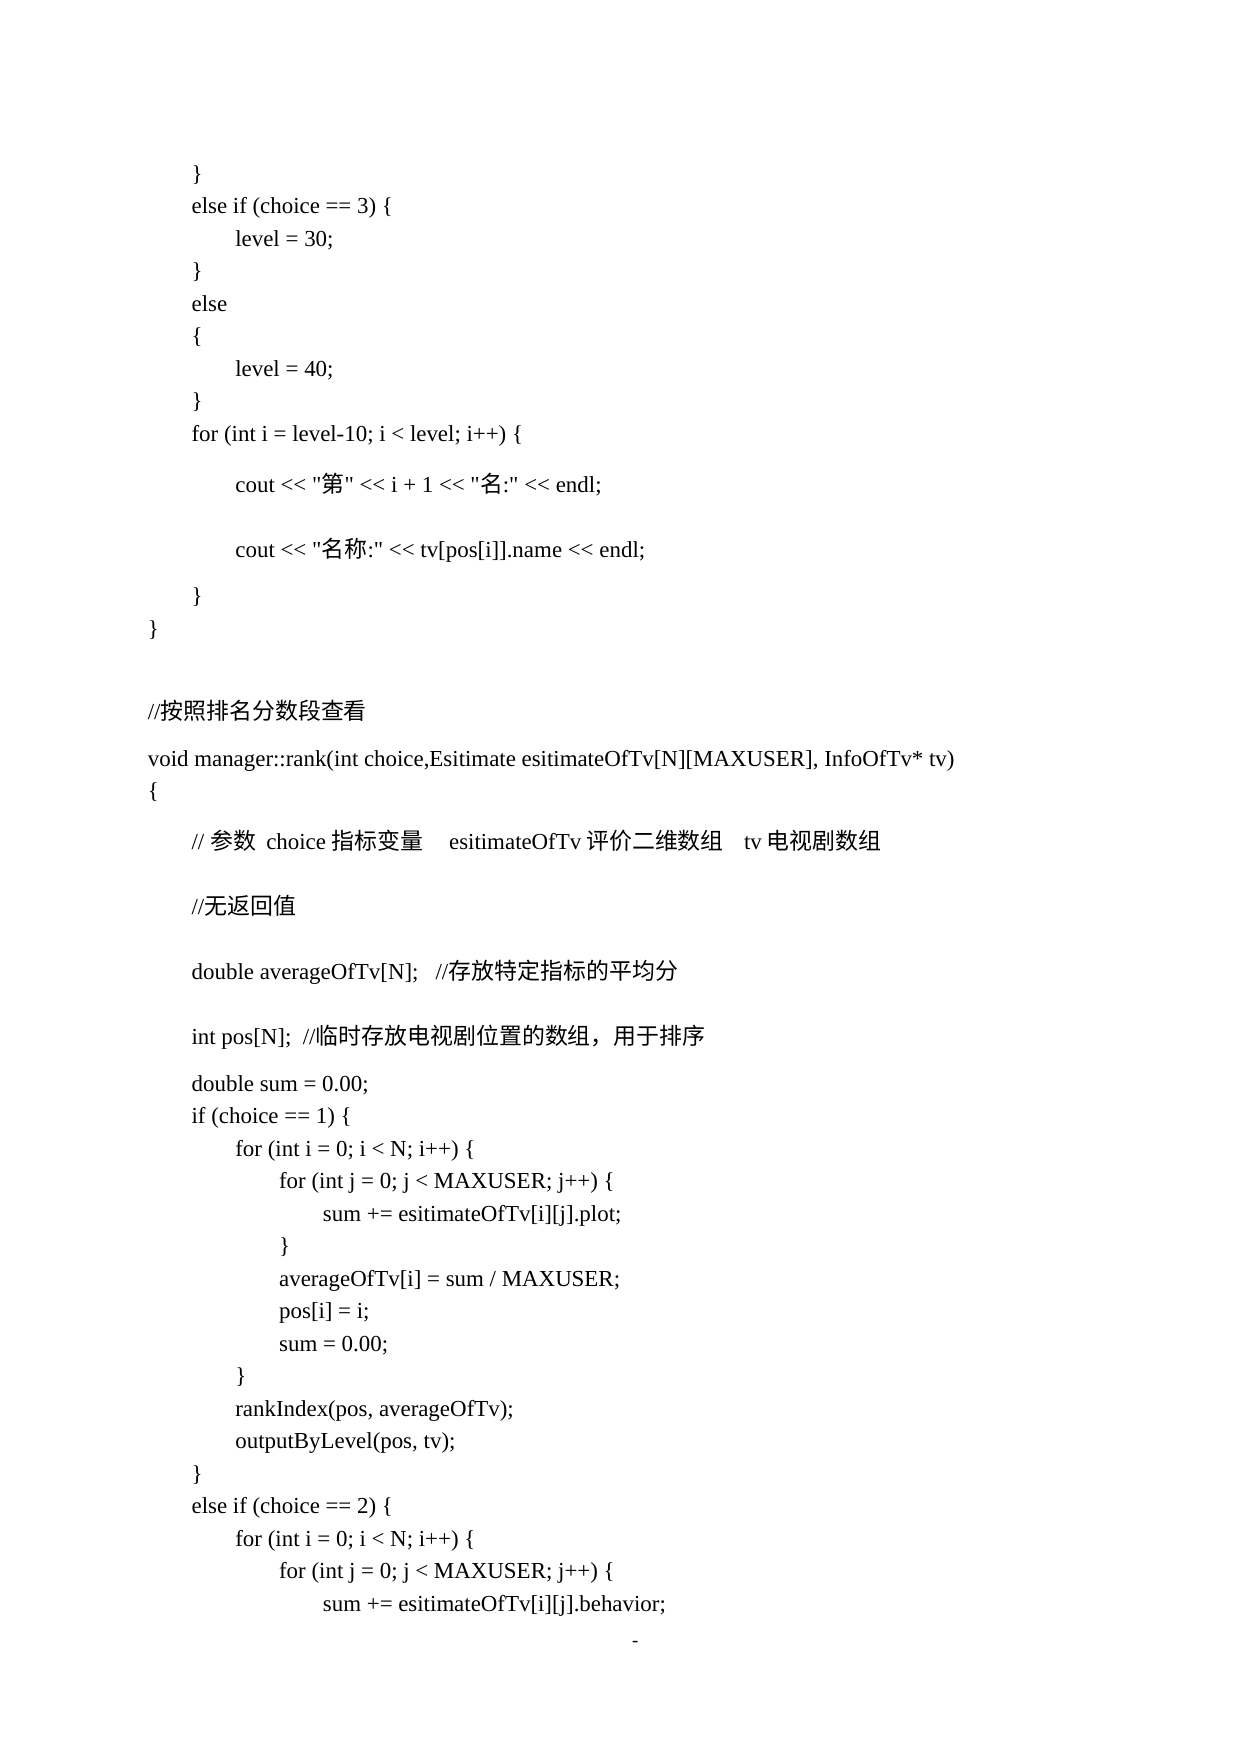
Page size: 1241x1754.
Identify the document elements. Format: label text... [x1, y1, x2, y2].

text if (choice == 1) { [148, 1099, 1122, 1132]
text for (int j = 0; j < MAXUSER; j++) { [148, 1554, 1122, 1587]
text double sum = 0.00; [148, 1067, 1122, 1099]
text sum += esitimateOfTv[i][j].plot; [148, 1197, 1122, 1229]
text sum += esitimateOfTv[i][j].behavior; [148, 1587, 1122, 1619]
text } [148, 1359, 1122, 1392]
text } [148, 157, 1122, 189]
text void manager::rank(int choice,Esitimate esitimateOfTv[N][MAXUSER], InfoOfTv* tv) [148, 742, 1122, 774]
text } [148, 1229, 1122, 1262]
text level = 30; [148, 222, 1122, 254]
text rankIndex(pos, averageOfTv); [148, 1392, 1122, 1424]
text } [148, 254, 1122, 287]
text int pos[N]; //临时存放电视剧位置的数组，用于排序 [148, 1002, 1122, 1067]
text sum = 0.00; [148, 1327, 1122, 1359]
text } [148, 612, 1122, 644]
text outputByLevel(pos, tv); [148, 1424, 1122, 1457]
text cout << "第" << i + 1 << "名:" << endl; [148, 449, 1122, 514]
text else if (choice == 2) { [148, 1489, 1122, 1522]
text for (int i = level-10; i < level; i++) { [148, 417, 1122, 449]
text } [148, 384, 1122, 417]
text else if (choice == 3) { [148, 189, 1122, 222]
text pos[i] = i; [148, 1294, 1122, 1327]
text level = 40; [148, 352, 1122, 384]
text for (int j = 0; j < MAXUSER; j++) { [148, 1164, 1122, 1197]
text for (int i = 0; i < N; i++) { [148, 1522, 1122, 1554]
text double averageOfTv[N]; //存放特定指标的平均分 [148, 937, 1122, 1002]
text cout << "名称:" << tv[pos[i]].name << endl; [148, 514, 1122, 579]
text } [148, 579, 1122, 612]
text } [148, 1457, 1122, 1489]
text else [148, 287, 1122, 319]
text { [148, 319, 1122, 352]
text // 参数 choice 指标变量 esitimateOfTv评价二维数组 tv电视剧数组 [148, 807, 1122, 872]
text { [148, 774, 1122, 807]
text for (int i = 0; i < N; i++) { [148, 1132, 1122, 1164]
text //按照排名分数段查看 [148, 677, 1122, 742]
text //无返回值 [148, 872, 1122, 937]
text averageOfTv[i] = sum / MAXUSER; [148, 1262, 1122, 1294]
